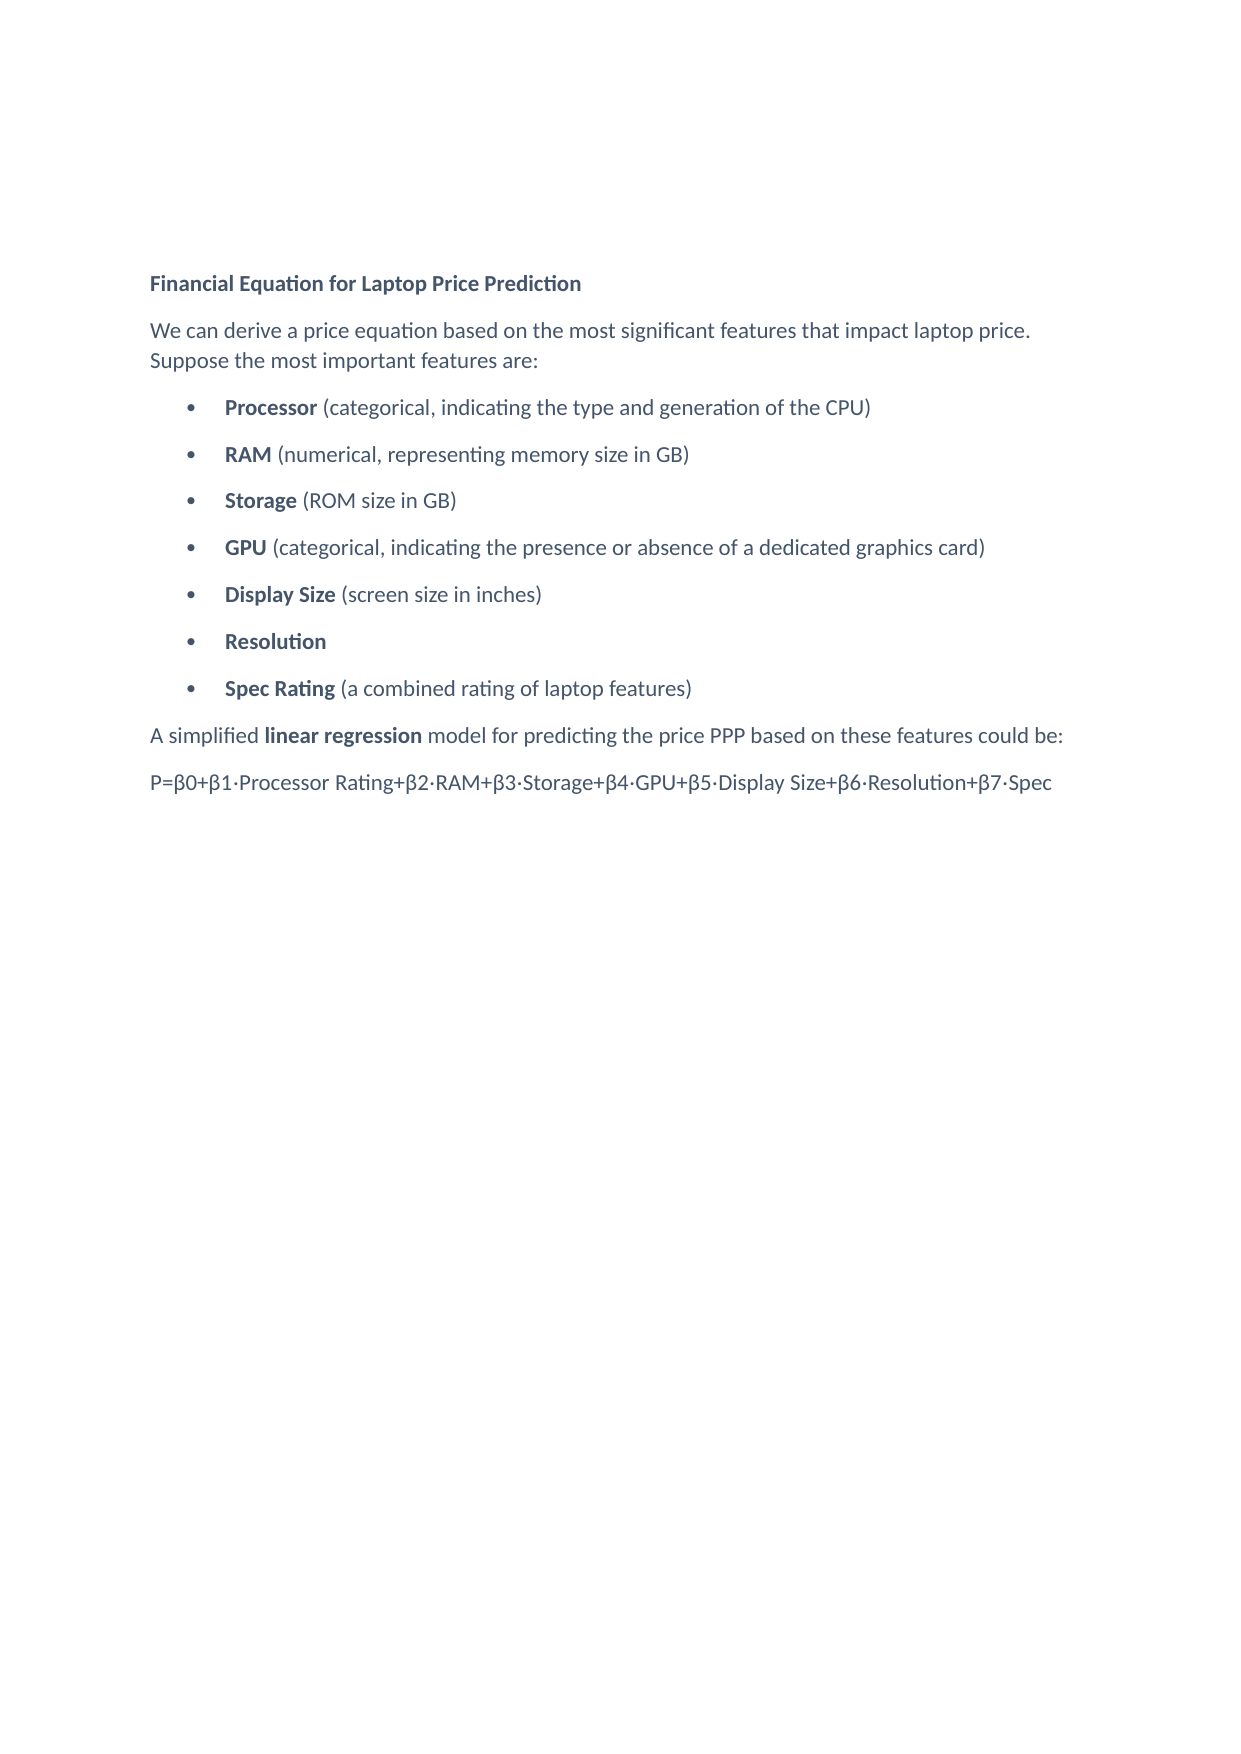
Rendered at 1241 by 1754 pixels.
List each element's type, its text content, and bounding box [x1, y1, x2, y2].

text A simplified linear regression model for predicting the price PPP based on these features could be: [150, 721, 1090, 749]
list GPU (categorical, indicating the presence or absence of a dedicated graphics card) [187, 533, 1090, 562]
text P=β0+β1⋅Processor Rating+β2⋅RAM+β3⋅Storage+β4⋅GPU+β5⋅Display Size+β6⋅Resolution+β7⋅Spec [150, 768, 1090, 796]
list Display Size (screen size in inches) [187, 580, 1090, 608]
list Spec Rating (a combined rating of laptop features) [187, 674, 1090, 702]
text We can derive a price equation based on the most significant features that impact laptop price. Suppose the most important features are: [150, 316, 1090, 374]
list Storage (ROM size in GB) [187, 487, 1090, 515]
list RAM (numerical, representing memory size in GB) [187, 440, 1090, 468]
list Processor (categorical, indicating the type and generation of the CPU) [187, 393, 1090, 421]
list Resolution [187, 627, 1090, 655]
text Financial Equation for Laptop Price Prediction [150, 269, 1090, 297]
